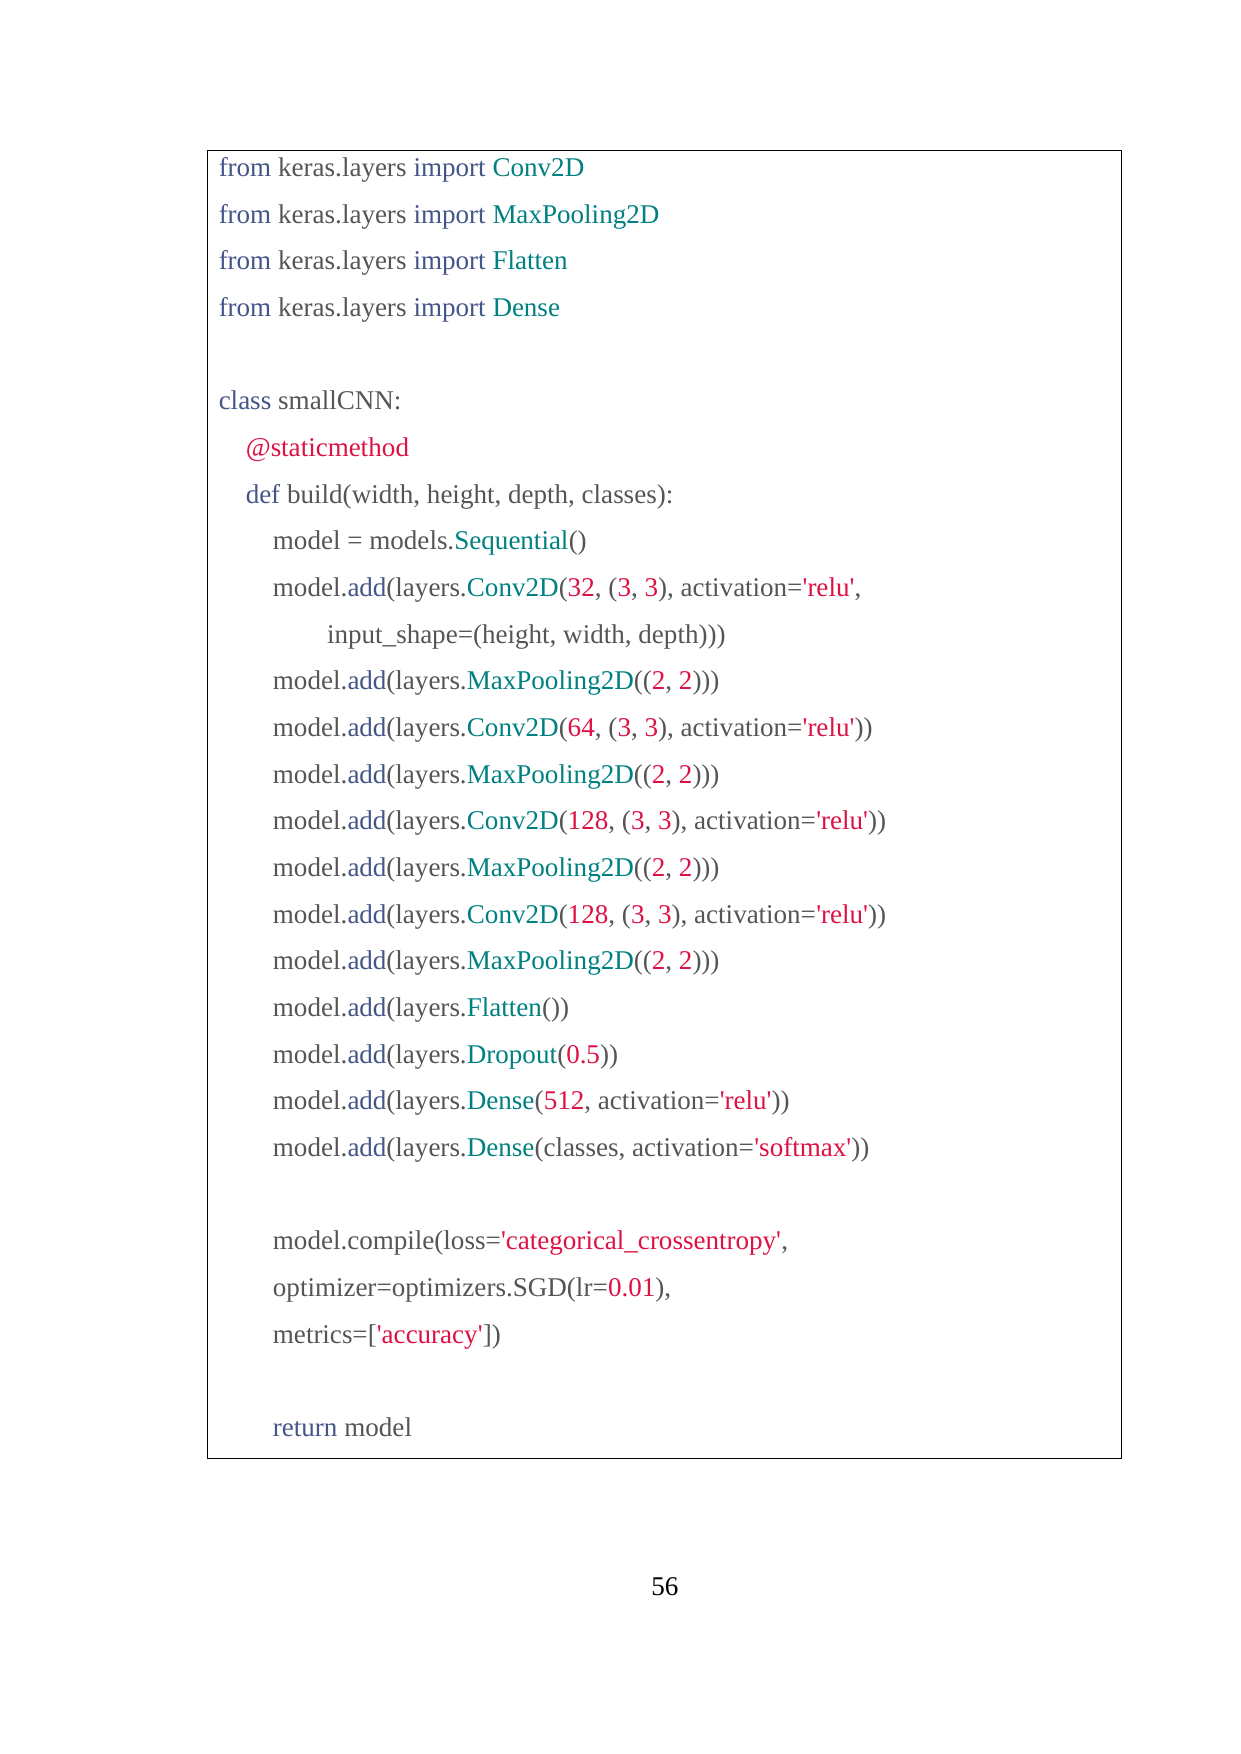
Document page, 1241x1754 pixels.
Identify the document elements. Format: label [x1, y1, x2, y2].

table_header [208, 151, 1121, 1458]
